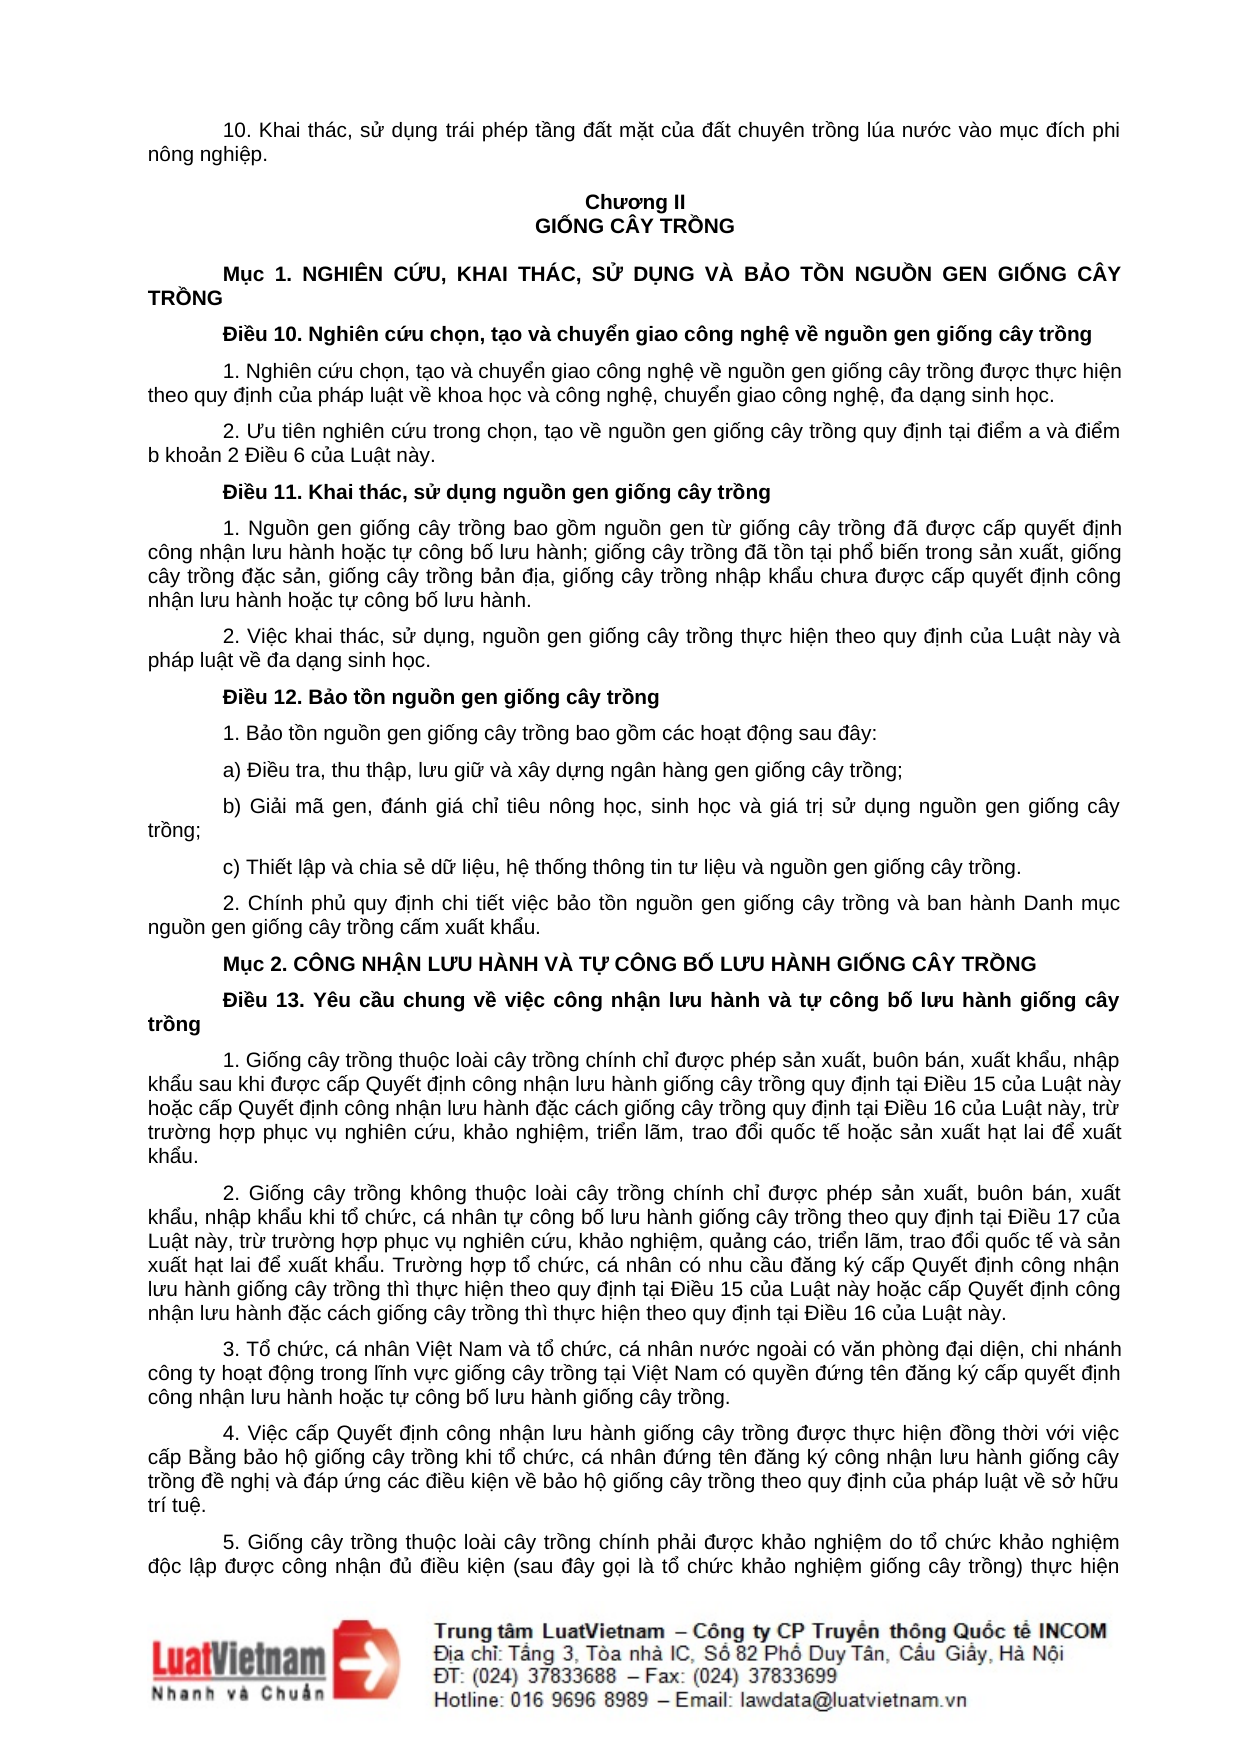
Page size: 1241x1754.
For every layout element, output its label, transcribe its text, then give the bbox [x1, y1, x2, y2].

text 1. Nguồn gen giống cây trồng bao gồm nguồn gen từ giống cây trồng đã được cấp quyết định công nhận lưu hành hoặc tự công bố lưu hành; giống cây trồng đã tồn tại phổ biến trong sản xuất, giống cây trồng đặc sản, giống cây trồng bản địa, giống cây trồng nhập khẩu chưa được cấp quyết định công nhận lưu hành hoặc tự công bố lưu hành. [148, 516, 1122, 612]
text 2. Việc khai thác, sử dụng, nguồn gen giống cây trồng thực hiện theo quy định của Luật này và pháp luật về đa dạng sinh học. [148, 624, 1122, 672]
text 1. Giống cây trồng thuộc loài cây trồng chính chỉ được phép sản xuất, buôn bán, xuất khẩu, nhập khẩu sau khi được cấp Quyết định công nhận lưu hành giống cây trồng quy định tại Điều 15 của Luật này hoặc cấp Quyết định công nhận lưu hành đặc cách giống cây trồng quy định tại Điều 16 của Luật này, trừ trường hợp phục vụ nghiên cứu, khảo nghiệm, triển lãm, trao đổi quốc tế hoặc sản xuất hạt lai để xuất khẩu. [148, 1048, 1122, 1168]
text Điều 13. Yêu cầu chung về việc công nhận lưu hành và tự công bố lưu hành giống cây trồng [148, 988, 1122, 1036]
text Điều 12. Bảo tồn nguồn gen giống cây trồng [148, 685, 1122, 709]
text Mục 2. CÔNG NHẬN LƯU HÀNH VÀ TỰ CÔNG BỐ LƯU HÀNH GIỐNG CÂY TRỒNG [148, 951, 1122, 975]
text Mục 1. NGHIÊN CỨU, KHAI THÁC, SỬ DỤNG VÀ BẢO TỒN NGUỒN GEN GIỐNG CÂY TRỒNG [148, 262, 1122, 310]
text GIỐNG CÂY TRỒNG [148, 214, 1122, 238]
text 4. Việc cấp Quyết định công nhận lưu hành giống cây trồng được thực hiện đồng thời với việc cấp Bằng bảo hộ giống cây trồng khi tổ chức, cá nhân đứng tên đăng ký công nhận lưu hành giống cây trồng đề nghị và đáp ứng các điều kiện về bảo hộ giống cây trồng theo quy định của pháp luật về sở hữu trí tuệ. [148, 1421, 1122, 1517]
text b) Giải mã gen, đánh giá chỉ tiêu nông học, sinh học và giá trị sử dụng nguồn gen giống cây trồng; [148, 794, 1122, 842]
text 2. Chính phủ quy định chi tiết việc bảo tồn nguồn gen giống cây trồng và ban hành Danh mục nguồn gen giống cây trồng cấm xuất khẩu. [148, 891, 1122, 939]
text c) Thiết lập và chia sẻ dữ liệu, hệ thống thông tin tư liệu và nguồn gen giống cây trồng. [148, 854, 1122, 878]
text 3. Tổ chức, cá nhân Việt Nam và tổ chức, cá nhân nước ngoài có văn phòng đại diện, chi nhánh công ty hoạt động trong lĩnh vực giống cây trồng tại Việt Nam có quyền đứng tên đăng ký cấp quyết định công nhận lưu hành hoặc tự công bố lưu hành giống cây trồng. [148, 1337, 1122, 1409]
text 2. Ưu tiên nghiên cứu trong chọn, tạo về nguồn gen giống cây trồng quy định tại điểm a và điểm b khoản 2 Điều 6 của Luật này. [148, 419, 1122, 467]
picture [147, 1601, 1120, 1731]
text a) Điều tra, thu thập, lưu giữ và xây dựng ngân hàng gen giống cây trồng; [148, 758, 1122, 782]
text 2. Giống cây trồng không thuộc loài cây trồng chính chỉ được phép sản xuất, buôn bán, xuất khẩu, nhập khẩu khi tổ chức, cá nhân tự công bố lưu hành giống cây trồng theo quy định tại Điều 17 của Luật này, trừ trường hợp phục vụ nghiên cứu, khảo nghiệm, quảng cáo, triển lãm, trao đổi quốc tế và sản xuất hạt lai để xuất khẩu. Trường hợp tổ chức, cá nhân có nhu cầu đăng ký cấp Quyết định công nhận lưu hành giống cây trồng thì thực hiện theo quy định tại Điều 15 của Luật này hoặc cấp Quyết định công nhận lưu hành đặc cách giống cây trồng thì thực hiện theo quy định tại Điều 16 của Luật này. [148, 1181, 1122, 1324]
text Chương II [148, 190, 1122, 214]
text 10. Khai thác, sử dụng trái phép tầng đất mặt của đất chuyên trồng lúa nước vào mục đích phi nông nghiệp. [148, 118, 1122, 166]
text 1. Nghiên cứu chọn, tạo và chuyển giao công nghệ về nguồn gen giống cây trồng được thực hiện theo quy định của pháp luật về khoa học và công nghệ, chuyển giao công nghệ, đa dạng sinh học. [148, 359, 1122, 407]
text 1. Bảo tồn nguồn gen giống cây trồng bao gồm các hoạt động sau đây: [148, 721, 1122, 745]
text Điều 11. Khai thác, sử dụng nguồn gen giống cây trồng [148, 479, 1122, 503]
text Điều 10. Nghiên cứu chọn, tạo và chuyển giao công nghệ về nguồn gen giống cây trồng [148, 322, 1122, 346]
